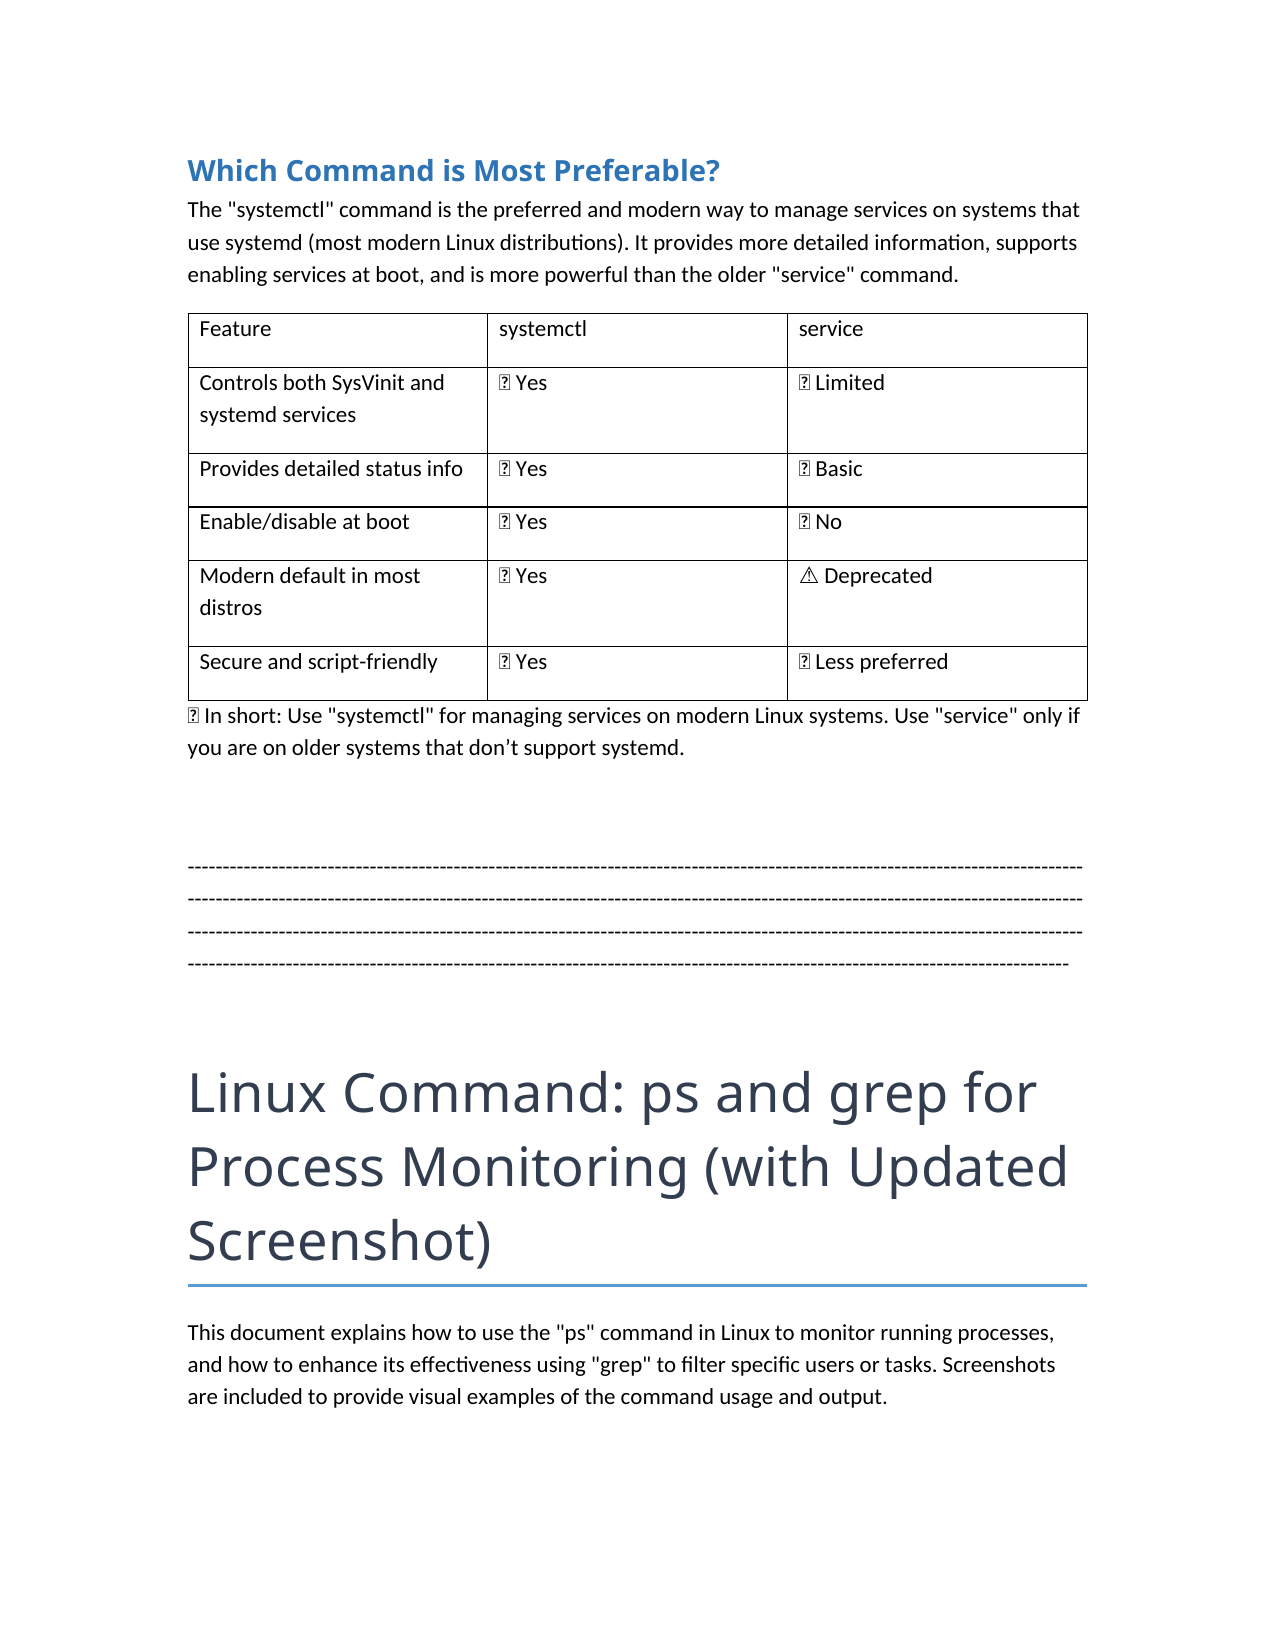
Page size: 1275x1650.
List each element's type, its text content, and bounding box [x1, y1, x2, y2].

table_cell ✅ Yes [488, 368, 787, 453]
table_cell 🚫 Less preferred [788, 647, 1087, 700]
table_cell ✅ Yes [488, 647, 787, 700]
text This document explains how to use the "ps" command in Linux to monitor running processes, and how to enhance its effectiveness using "grep" to filter specific users or tasks. Screenshots are included to provide visual examples of the command usage and output. [187, 1318, 1087, 1410]
table_cell ✅ Yes [488, 561, 787, 646]
table_cell 🚫 Limited [788, 368, 1087, 453]
table_cell Enable/disable at boot [189, 508, 487, 560]
subtitle Which Command is Most Preferable? [187, 150, 1087, 190]
title Linux Command: ps and grep for Process Monitoring (with Updated Screenshot) [187, 1055, 1087, 1287]
table_cell Provides detailed status info [189, 454, 487, 506]
table_cell Secure and script-friendly [189, 647, 487, 700]
table_header Feature [189, 314, 487, 367]
table_header service [788, 314, 1087, 367]
table_cell Controls both SysVinit and systemd services [189, 368, 487, 453]
table_cell ✅ Yes [488, 508, 787, 560]
text 🧠 In short: Use "systemctl" for managing services on modern Linux systems. Use "service" only if you are on older systems that don’t support systemd. [187, 701, 1087, 761]
table_cell ❌ No [788, 508, 1087, 560]
text The "systemctl" command is the preferred and modern way to manage services on systems that use systemd (most modern Linux distributions). It provides more detailed information, supports enabling services at boot, and is more powerful than the older "service" command. [187, 196, 1087, 288]
table_cell ✅ Yes [488, 454, 787, 506]
table_cell Modern default in most distros [189, 561, 487, 646]
text ------------------------------------------------------------------------------------------------------------------------------------------------------------------------------------------------------------------------------------------------------------------------------------------------------------------------------------------------------------------------------------------------------------------------------------------------------------------------------------------------------------------------------ [187, 852, 1087, 977]
table_cell ❌ Basic [788, 454, 1087, 506]
table_cell ⚠️ Deprecated [788, 561, 1087, 646]
table_header systemctl [488, 314, 787, 367]
